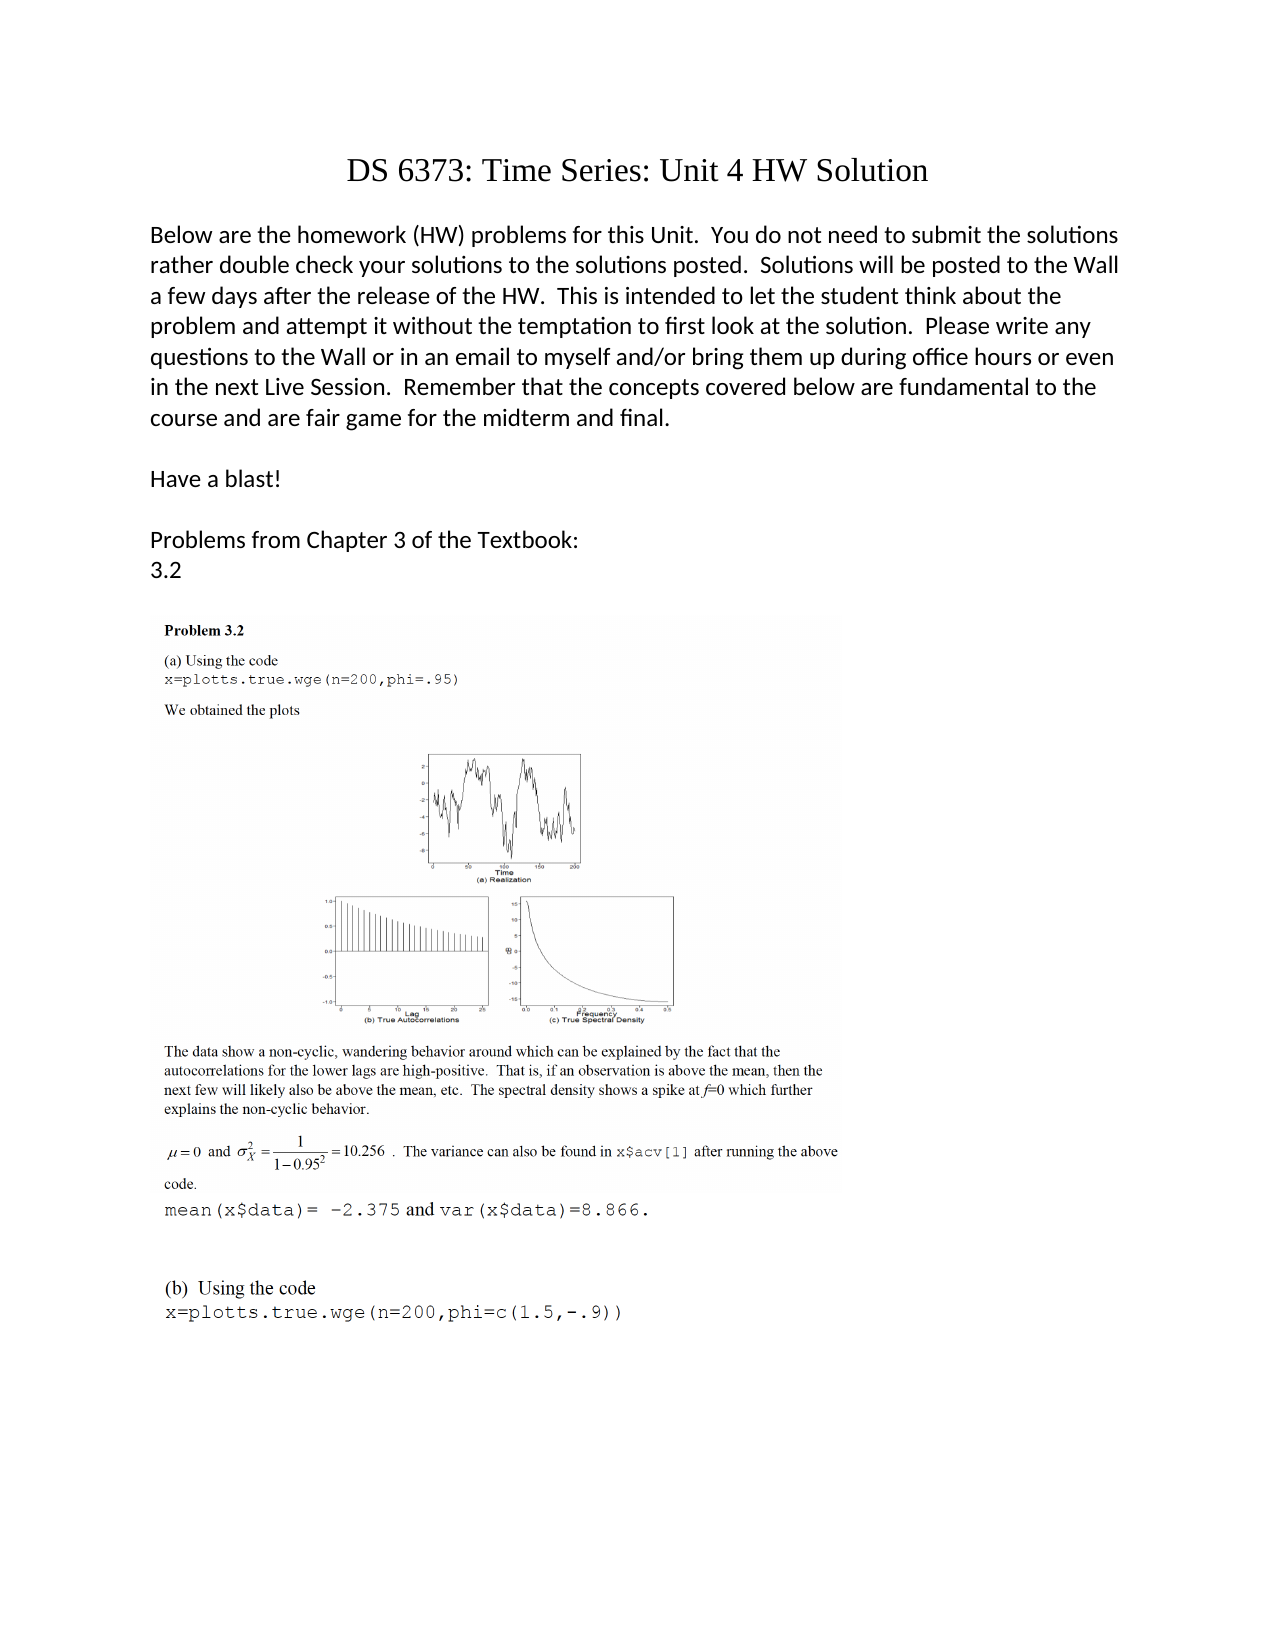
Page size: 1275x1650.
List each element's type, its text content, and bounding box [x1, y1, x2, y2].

text 3.2 [150, 554, 1125, 585]
picture [150, 615, 843, 1336]
text Below are the homework (HW) problems for this Unit. You do not need to submit the solutions rather double check your solutions to the solutions posted. Solutions will be posted to the Wall a few days after the release of the HW. This is intended to let the student think about the problem and attempt it without the temptation to first look at the solution. Please write any questions to the Wall or in an email to myself and/or bring them up during office hours or even in the next Live Session. Remember that the concepts covered below are fundamental to the course and are fair game for the midterm and final. [150, 219, 1125, 432]
text Problems from Chapter 3 of the Textbook: [150, 524, 1125, 554]
text Have a blast! [150, 463, 1125, 493]
text DS 6373: Time Series: Unit 4 HW Solution [150, 150, 1125, 188]
